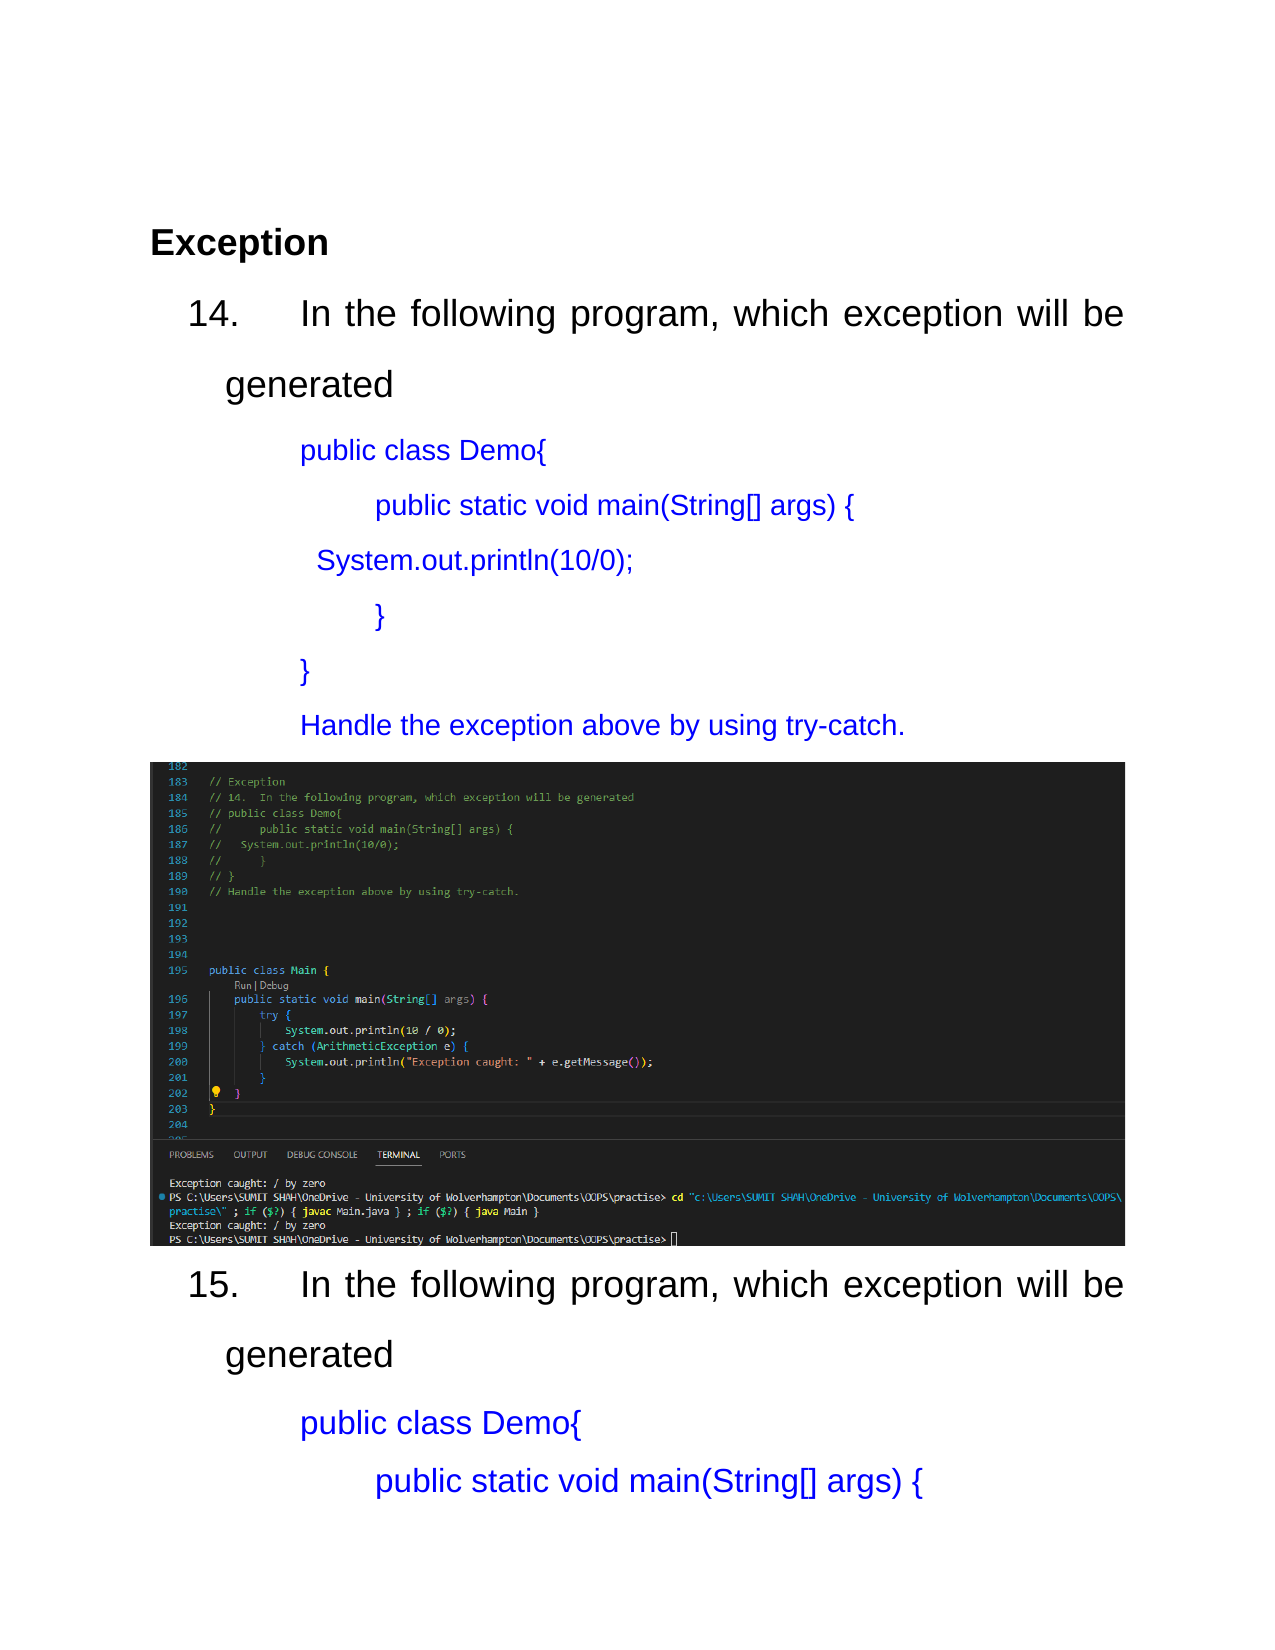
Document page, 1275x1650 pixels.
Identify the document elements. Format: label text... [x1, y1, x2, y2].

picture [150, 762, 1125, 1246]
text } [300, 597, 1125, 631]
list In the following program, which exception will be generated [187, 291, 1125, 405]
text Exception [150, 221, 1125, 264]
text public class Demo{ [300, 432, 1125, 466]
text public static void main(String[] args) { [300, 487, 1125, 521]
text } [300, 652, 1125, 686]
text public static void main(String[] args) { [300, 1461, 1125, 1499]
list In the following program, which exception will be generated [187, 1262, 1125, 1376]
text System.out.println(10/0); [300, 542, 1125, 576]
text Handle the exception above by using try-catch. [300, 707, 1125, 741]
text public class Demo{ [300, 1403, 1125, 1442]
